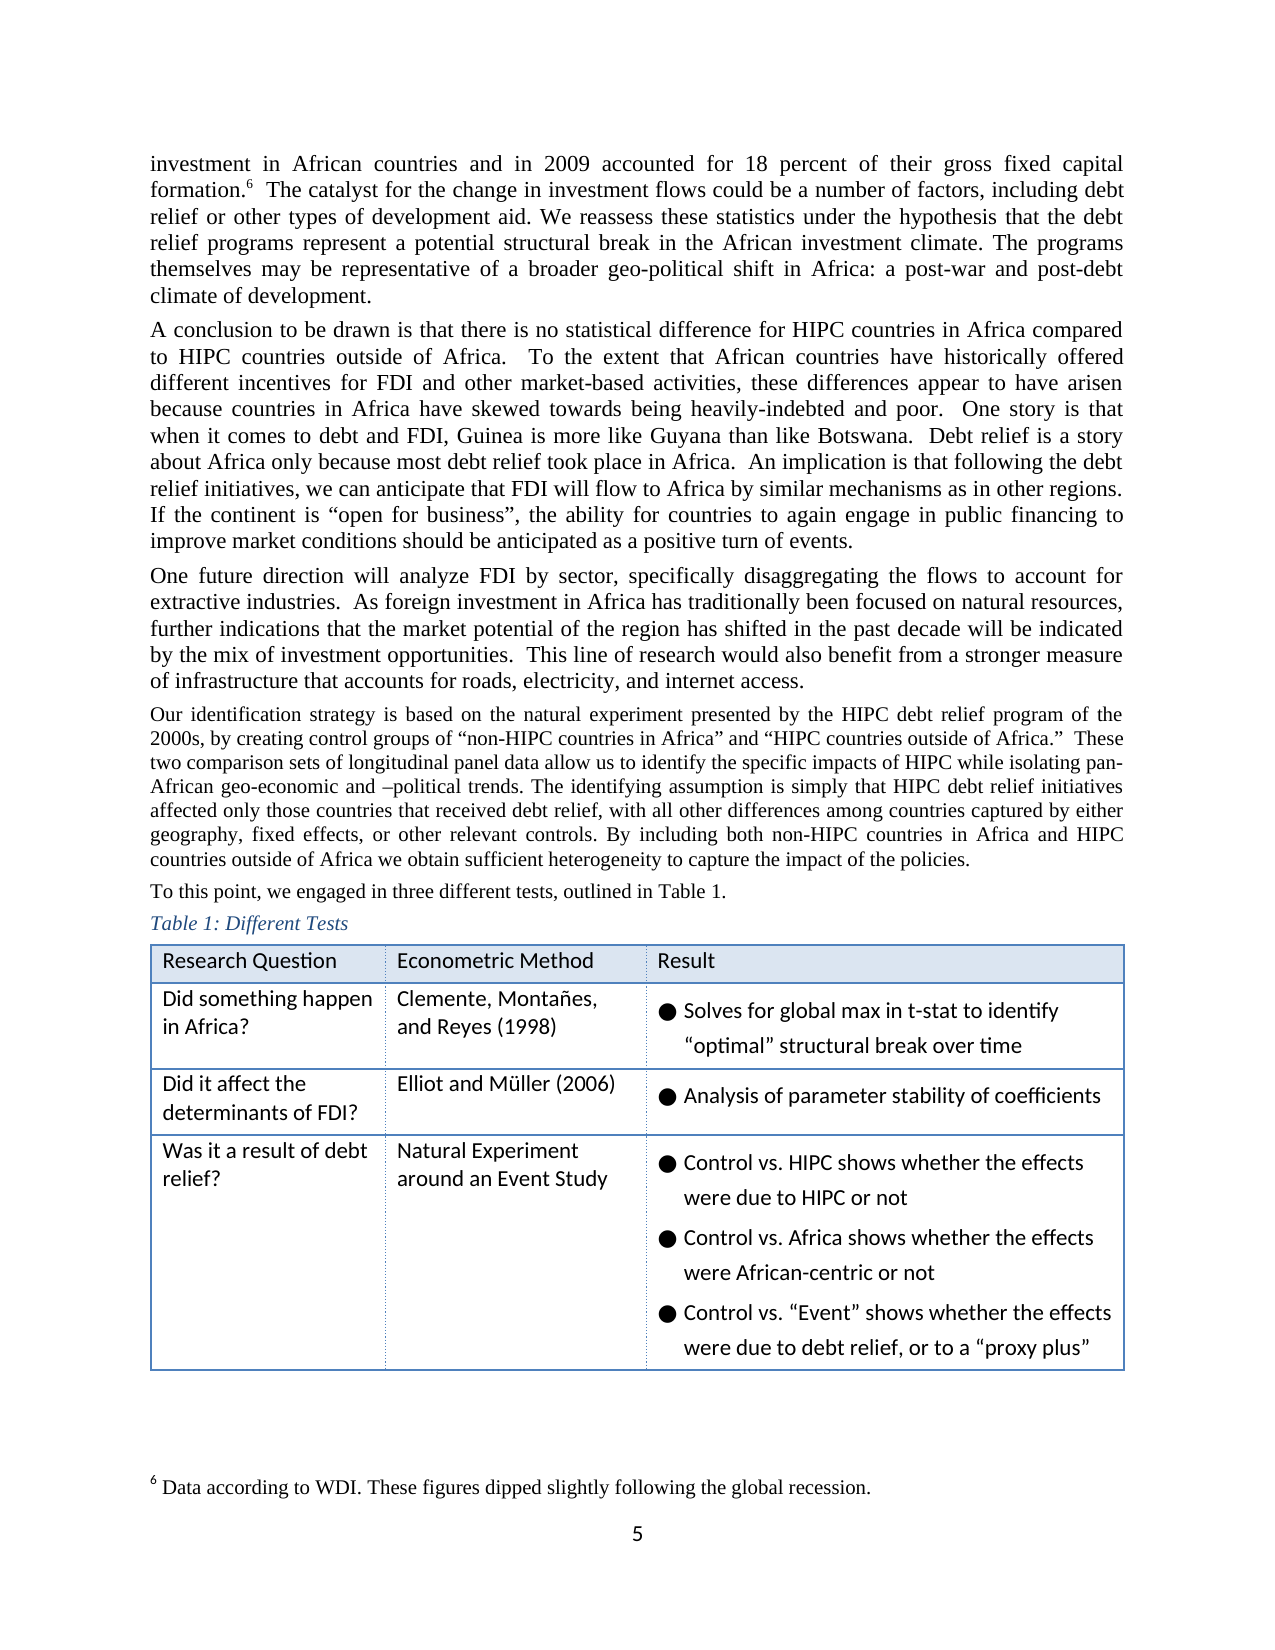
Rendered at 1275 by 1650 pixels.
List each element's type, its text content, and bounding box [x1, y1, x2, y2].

text Our identification strategy is based on the natural experiment presented by the HIPC debt relief program of the 2000s, by creating control groups of “non-HIPC countries in Africa” and “HIPC countries outside of Africa.” These two comparison sets of longitudinal panel data allow us to identify the specific impacts of HIPC while isolating pan-African geo-economic and –political trends. The identifying assumption is simply that HIPC debt relief initiatives affected only those countries that received debt relief, with all other differences among countries captured by either geography, fixed effects, or other relevant controls. By including both non-HIPC countries in Africa and HIPC countries outside of Africa we obtain sufficient heterogeneity to capture the impact of the policies. [150, 702, 1125, 871]
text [150, 150, 1125, 308]
text To this point, we engaged in three different tests, outlined in Table 1. [150, 879, 1125, 903]
table_cell Control vs. HIPC shows whether the effects were due to HIPC or not Control vs. Africa shows whether the effects were African-centric or not Control vs. “Event” shows whether the effects were due to debt relief, or to a “proxy plus” [646, 1136, 1123, 1369]
table_cell Analysis of parameter stability of coefficients [646, 1070, 1123, 1134]
table_cell Clemente, Montañes, and Reyes (1998) [386, 984, 646, 1067]
table_cell Did something happen in Africa? [152, 984, 386, 1067]
text One future direction will analyze FDI by sector, specifically disaggregating the flows to account for extractive industries. As foreign investment in Africa has traditionally been focused on natural resources, further indications that the market potential of the region has shifted in the past decade will be indicated by the mix of investment opportunities. This line of research would also benefit from a stronger measure of infrastructure that accounts for roads, electricity, and internet access. [150, 562, 1125, 694]
table_cell Was it a result of debt relief? [152, 1136, 386, 1369]
table_cell Solves for global max in t-stat to identify “optimal” structural break over time [646, 984, 1123, 1067]
table_cell Did it affect the determinants of FDI? [152, 1070, 386, 1134]
table_cell Natural Experiment around an Event Study [386, 1136, 646, 1369]
table_header Econometric Method [386, 946, 646, 982]
table_header Research Question [152, 946, 386, 982]
text Table 1: Different Tests [150, 911, 1125, 935]
text A conclusion to be drawn is that there is no statistical difference for HIPC countries in Africa compared to HIPC countries outside of Africa. To the extent that African countries have historically offered different incentives for FDI and other market-based activities, these differences appear to have arisen because countries in Africa have skewed towards being heavily-indebted and poor. One story is that when it comes to debt and FDI, Guinea is more like Guyana than like Botswana. Debt relief is a story about Africa only because most debt relief took place in Africa. An implication is that following the debt relief initiatives, we can anticipate that FDI will flow to Africa by similar mechanisms as in other regions. If the continent is “open for business”, the ability for countries to again engage in public financing to improve market conditions should be anticipated as a positive turn of events. [150, 316, 1125, 554]
table_cell Elliot and Müller (2006) [386, 1070, 646, 1134]
table_header Result [646, 946, 1123, 982]
